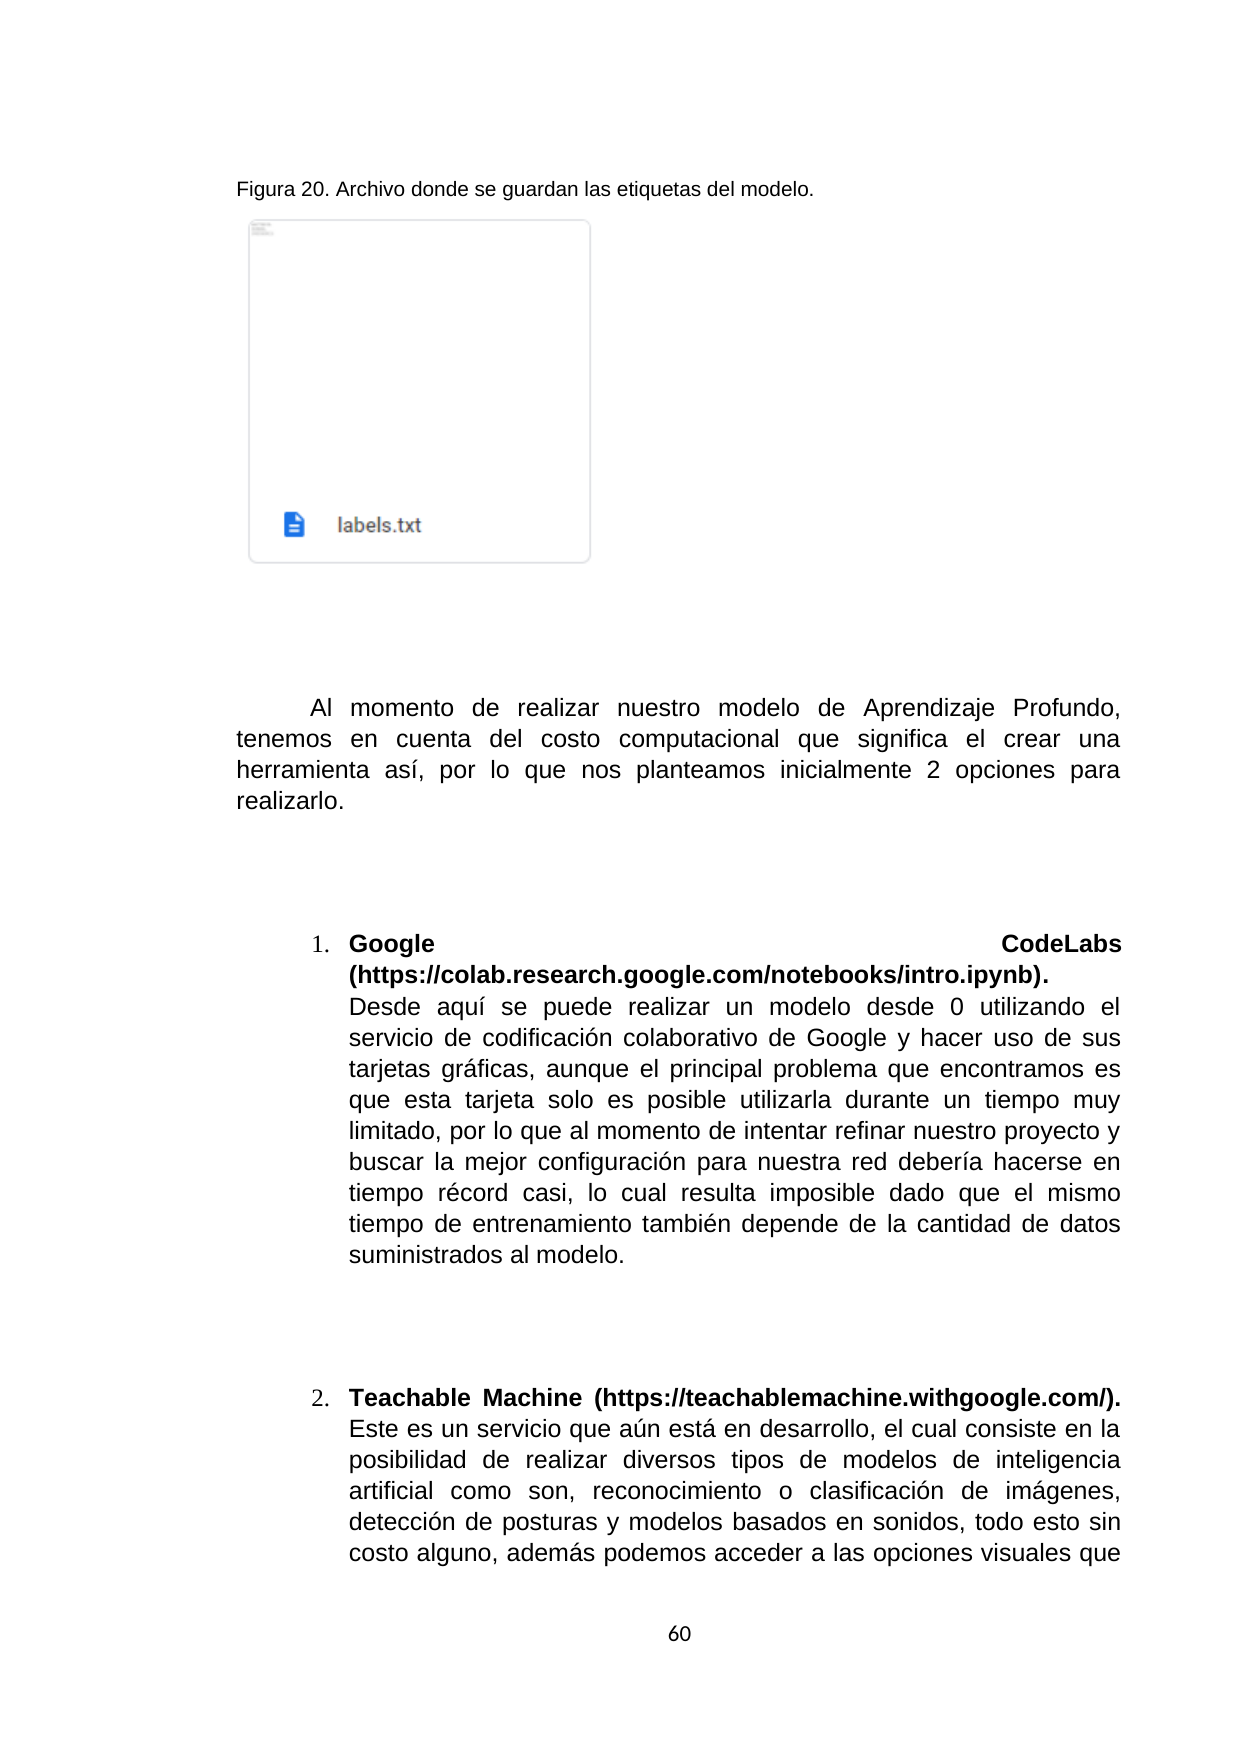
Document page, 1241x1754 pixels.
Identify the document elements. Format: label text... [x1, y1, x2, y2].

picture [236, 207, 610, 592]
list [311, 1383, 1122, 1567]
text Al momento de realizar nuestro modelo de Aprendizaje Profundo, tenemos en cuenta del costo computacional que significa el crear una herramienta así, por lo que nos planteamos inicialmente 2 opciones para realizarlo. [236, 693, 1122, 815]
text Figura 20. Archivo donde se guardan las etiquetas del modelo. [236, 177, 1122, 201]
list Google CodeLabs (https://colab.research.google.com/notebooks/intro.ipynb). Desde aquí se puede realizar un modelo desde 0 utilizando el servicio de codificación colaborativo de Google y hacer uso de sus tarjetas gráficas, aunque el principal problema que encontramos es que esta tarjeta solo es posible utilizarla durante un tiempo muy limitado, por lo que al momento de intentar refinar nuestro proyecto y buscar la mejor configuración para nuestra red debería hacerse en tiempo récord casi, lo cual resulta imposible dado que el mismo tiempo de entrenamiento también depende de la cantidad de datos suministrados al modelo. [311, 929, 1122, 1268]
